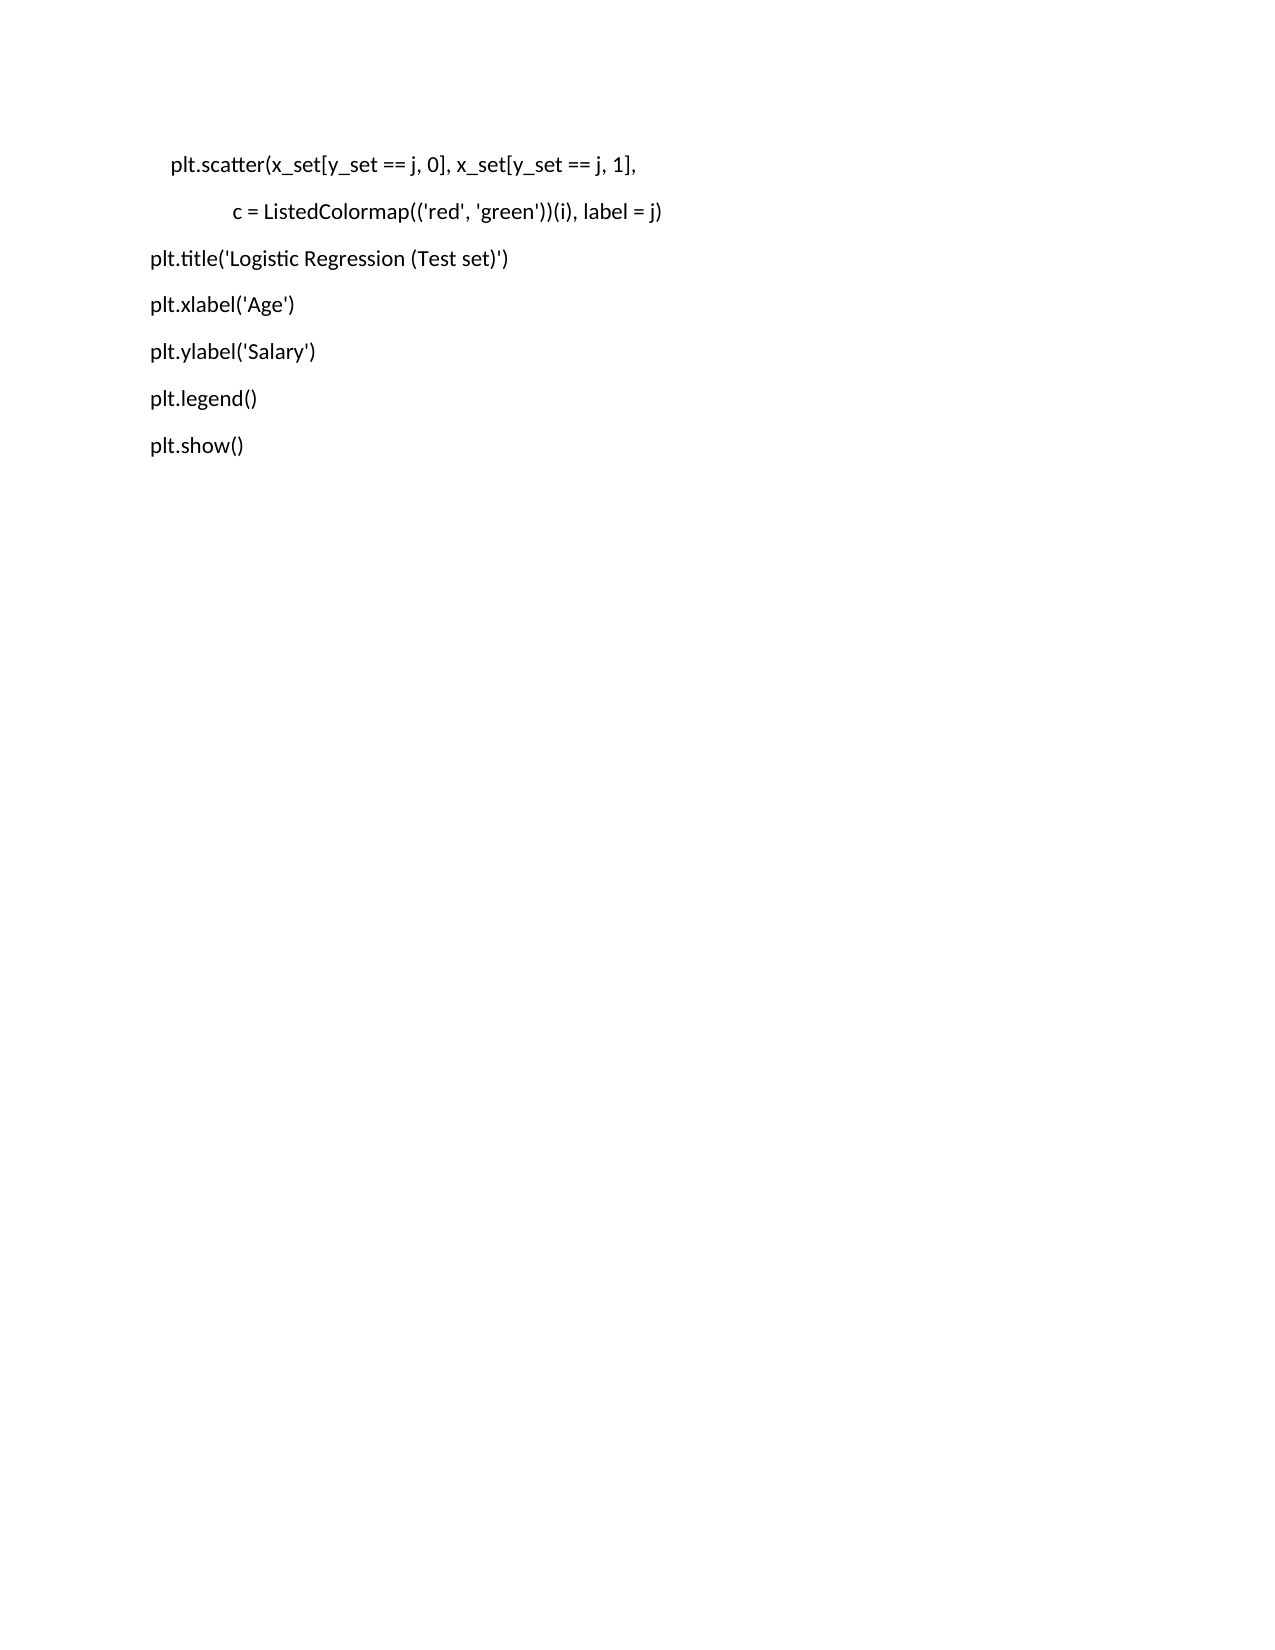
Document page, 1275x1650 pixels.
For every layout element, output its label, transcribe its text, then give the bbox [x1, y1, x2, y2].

text plt.show() [150, 431, 1125, 459]
text plt.title('Logistic Regression (Test set)') [150, 244, 1125, 272]
text plt.scatter(x_set[y_set == j, 0], x_set[y_set == j, 1], [150, 150, 1125, 178]
text plt.legend() [150, 384, 1125, 412]
text plt.xlabel('Age') [150, 291, 1125, 319]
text c = ListedColormap(('red', 'green'))(i), label = j) [150, 197, 1125, 225]
text plt.ylabel('Salary') [150, 337, 1125, 366]
